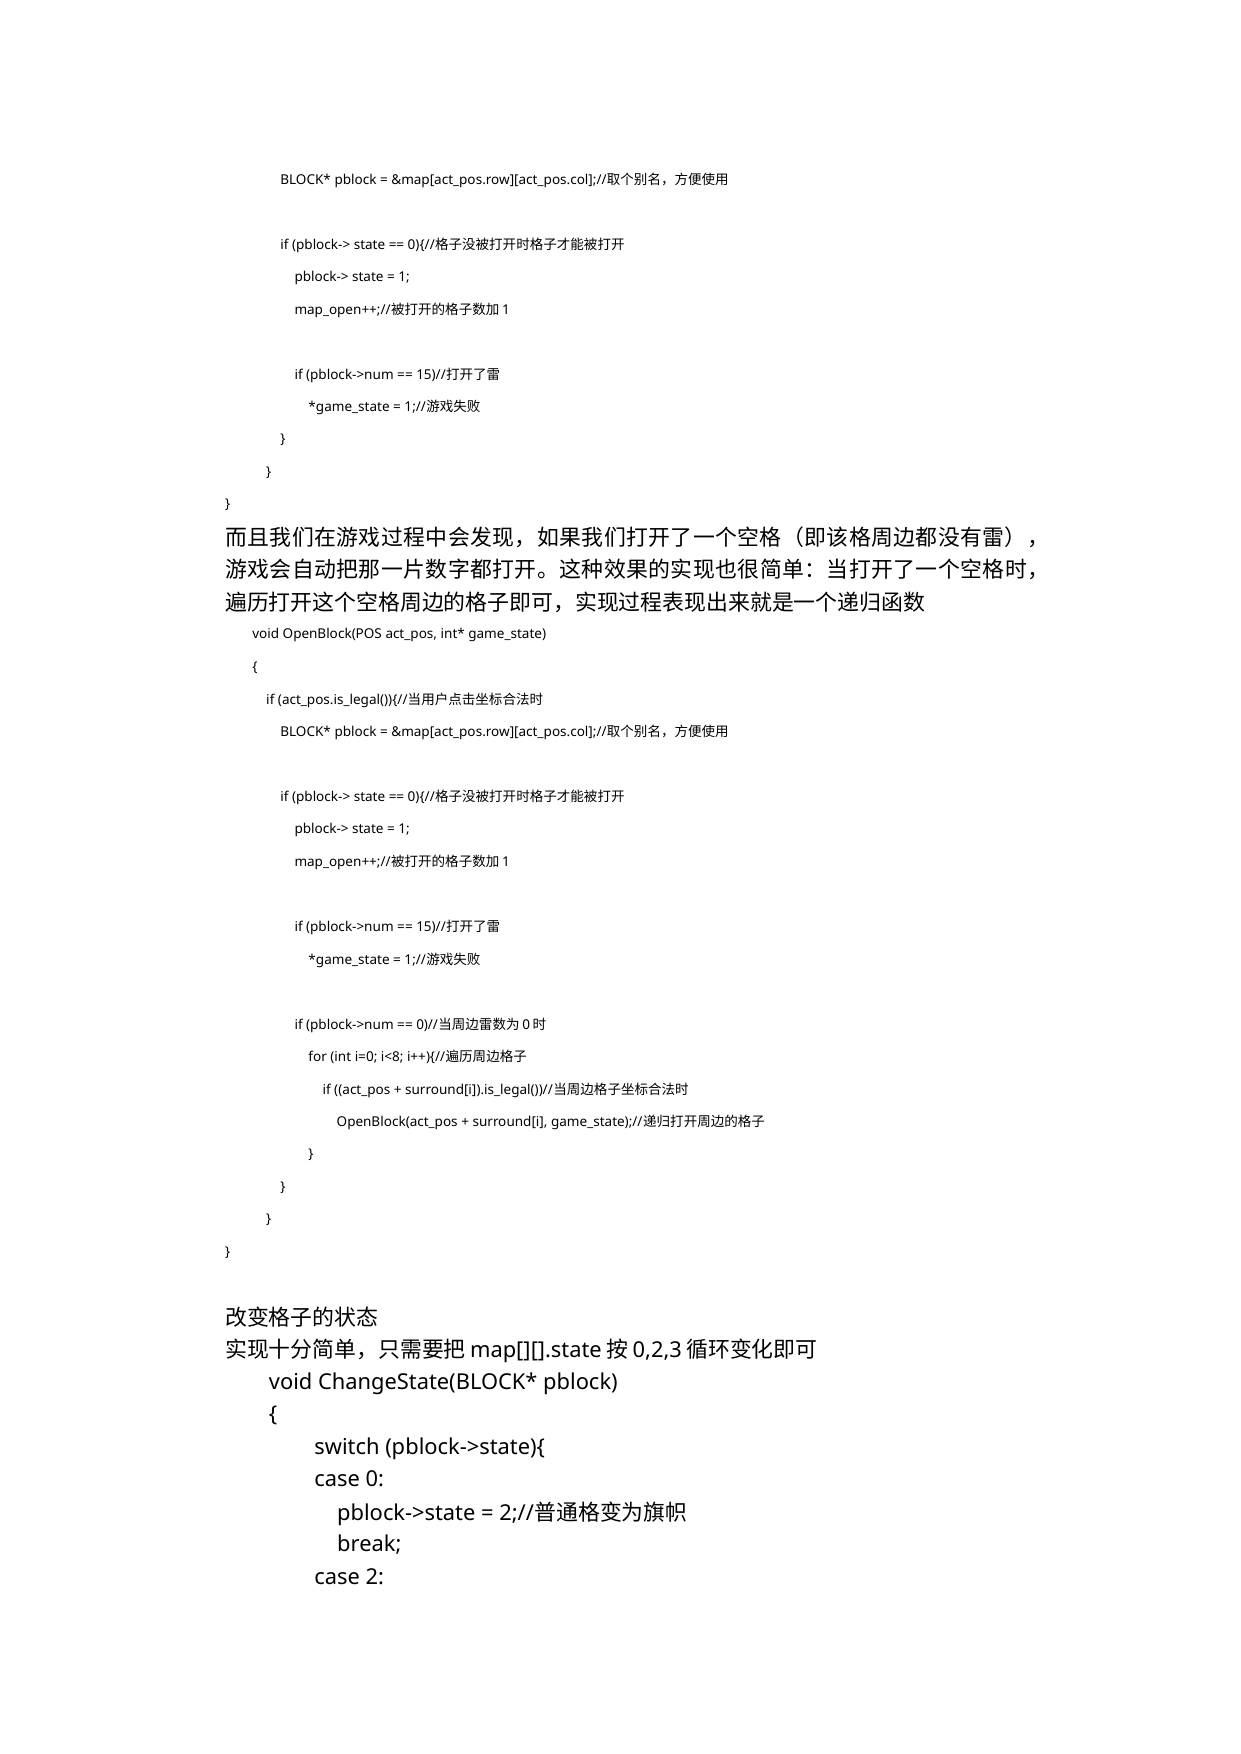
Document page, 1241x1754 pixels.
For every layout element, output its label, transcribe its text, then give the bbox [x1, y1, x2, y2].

list *game_state = 1;//游戏失败 [225, 389, 1053, 422]
list 实现十分简单，只需要把map[][].state按0,2,3循环变化即可 [225, 1332, 1053, 1364]
list switch (pblock->state){ [225, 1429, 1053, 1462]
list } [225, 454, 1053, 487]
list if (pblock->num == 15)//打开了雷 [225, 357, 1053, 389]
list void OpenBlock(POS act_pos, int* game_state) [225, 617, 1053, 649]
list 而且我们在游戏过程中会发现，如果我们打开了一个空格（即该格周边都没有雷），游戏会自动把那一片数字都打开。这种效果的实现也很简单：当打开了一个空格时，遍历打开这个空格周边的格子即可，实现过程表现出来就是一个递归函数 [225, 519, 1053, 617]
list BLOCK* pblock = &map[act_pos.row][act_pos.col];//取个别名，方便使用 [225, 162, 1053, 194]
list } [225, 1202, 1053, 1234]
list } [225, 487, 1053, 519]
list } [225, 1169, 1053, 1202]
list pblock-> state = 1; [225, 812, 1053, 844]
list if (pblock->num == 15)//打开了雷 [225, 909, 1053, 942]
list *game_state = 1;//游戏失败 [225, 942, 1053, 974]
list 改变格子的状态 [225, 1299, 1053, 1332]
list map_open++;//被打开的格子数加1 [225, 292, 1053, 324]
list pblock->state = 2;//普通格变为旗帜 [225, 1494, 1053, 1527]
list BLOCK* pblock = &map[act_pos.row][act_pos.col];//取个别名，方便使用 [225, 714, 1053, 747]
list if (act_pos.is_legal()){//当用户点击坐标合法时 [225, 682, 1053, 714]
list map_open++;//被打开的格子数加1 [225, 844, 1053, 877]
list OpenBlock(act_pos + surround[i], game_state);//递归打开周边的格子 [225, 1104, 1053, 1137]
list case 2: [225, 1559, 1053, 1592]
list if (pblock-> state == 0){//格子没被打开时格子才能被打开 [225, 227, 1053, 259]
list } [225, 1234, 1053, 1267]
list if (pblock->num == 0)//当周边雷数为0时 [225, 1007, 1053, 1039]
list } [225, 422, 1053, 454]
list if ((act_pos + surround[i]).is_legal())//当周边格子坐标合法时 [225, 1072, 1053, 1104]
list } [225, 1137, 1053, 1169]
list { [225, 1397, 1053, 1429]
list pblock-> state = 1; [225, 259, 1053, 292]
list case 0: [225, 1462, 1053, 1494]
list for (int i=0; i<8; i++){//遍历周边格子 [225, 1039, 1053, 1072]
list void ChangeState(BLOCK* pblock) [225, 1364, 1053, 1397]
list break; [225, 1527, 1053, 1559]
list if (pblock-> state == 0){//格子没被打开时格子才能被打开 [225, 779, 1053, 812]
list { [225, 649, 1053, 682]
